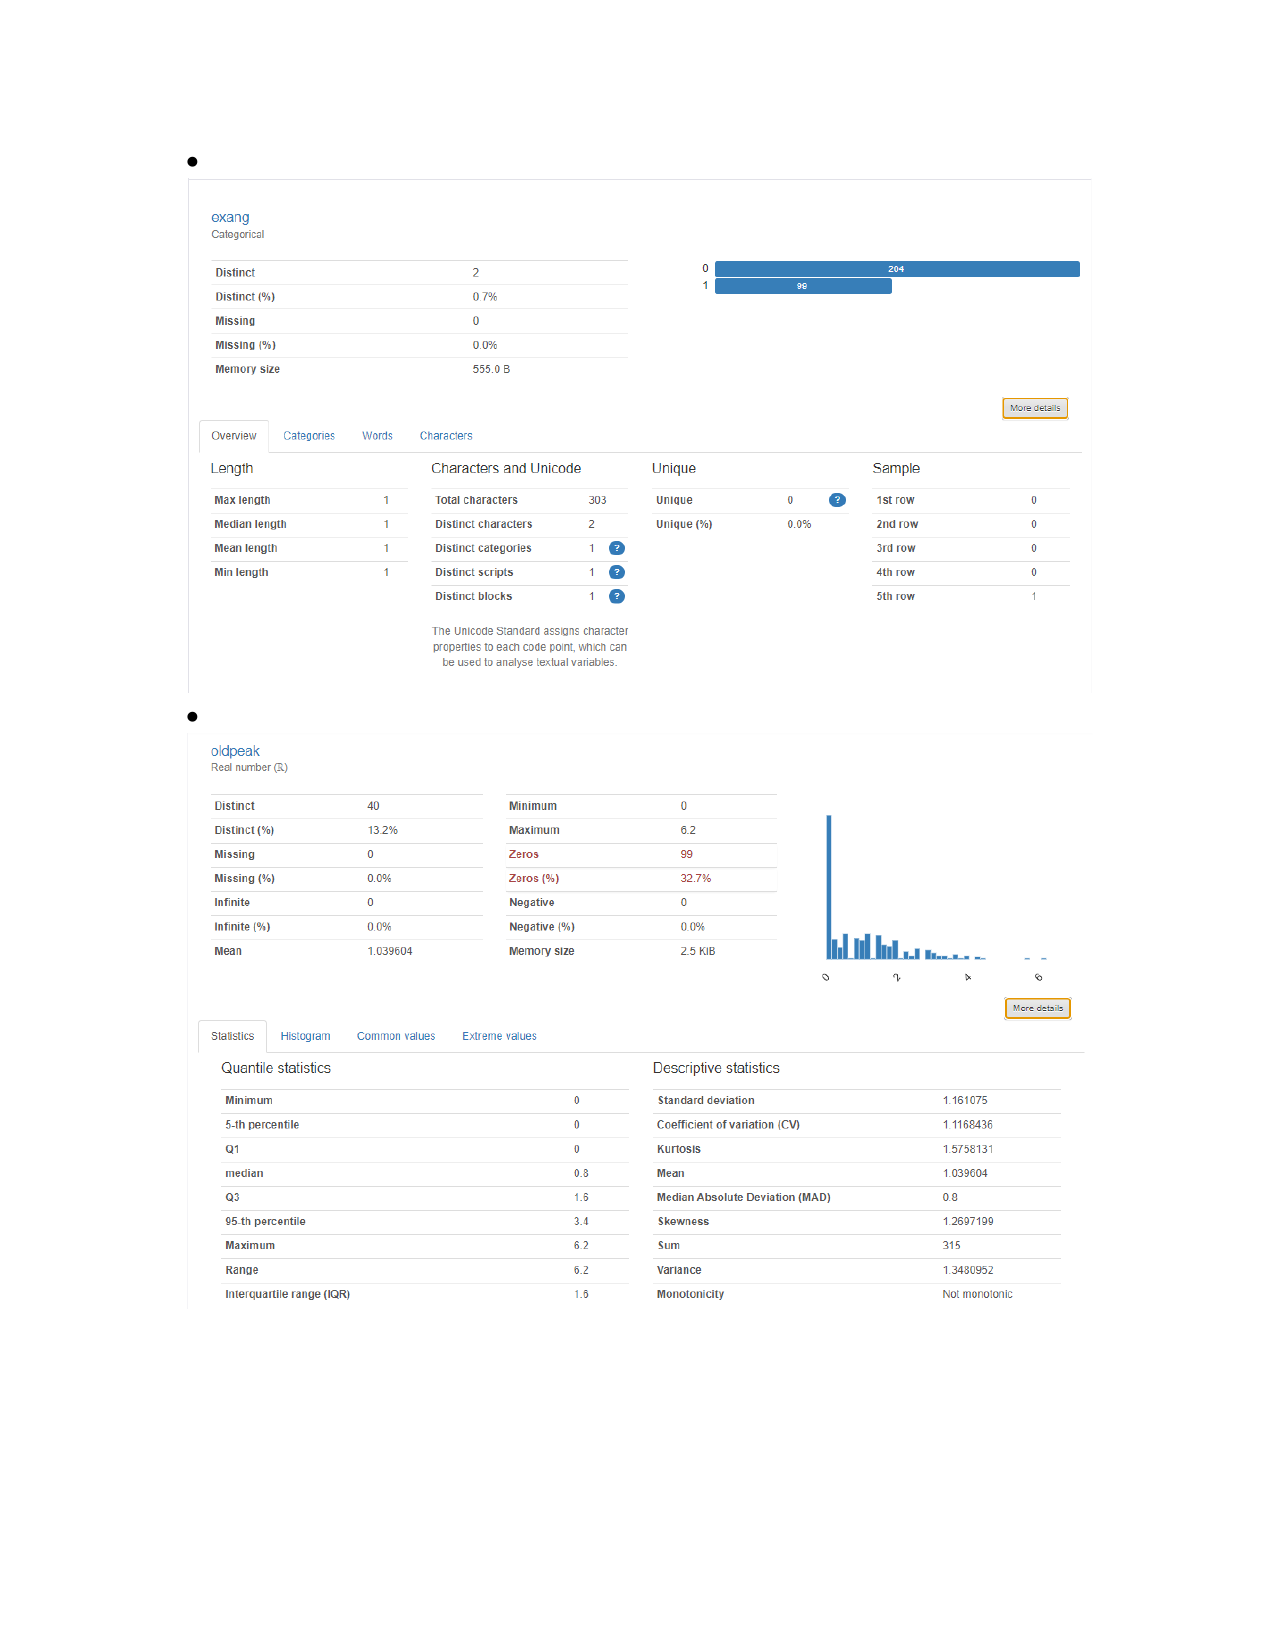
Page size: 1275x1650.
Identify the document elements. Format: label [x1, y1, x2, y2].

picture [187, 733, 1093, 1309]
picture [187, 178, 1092, 693]
